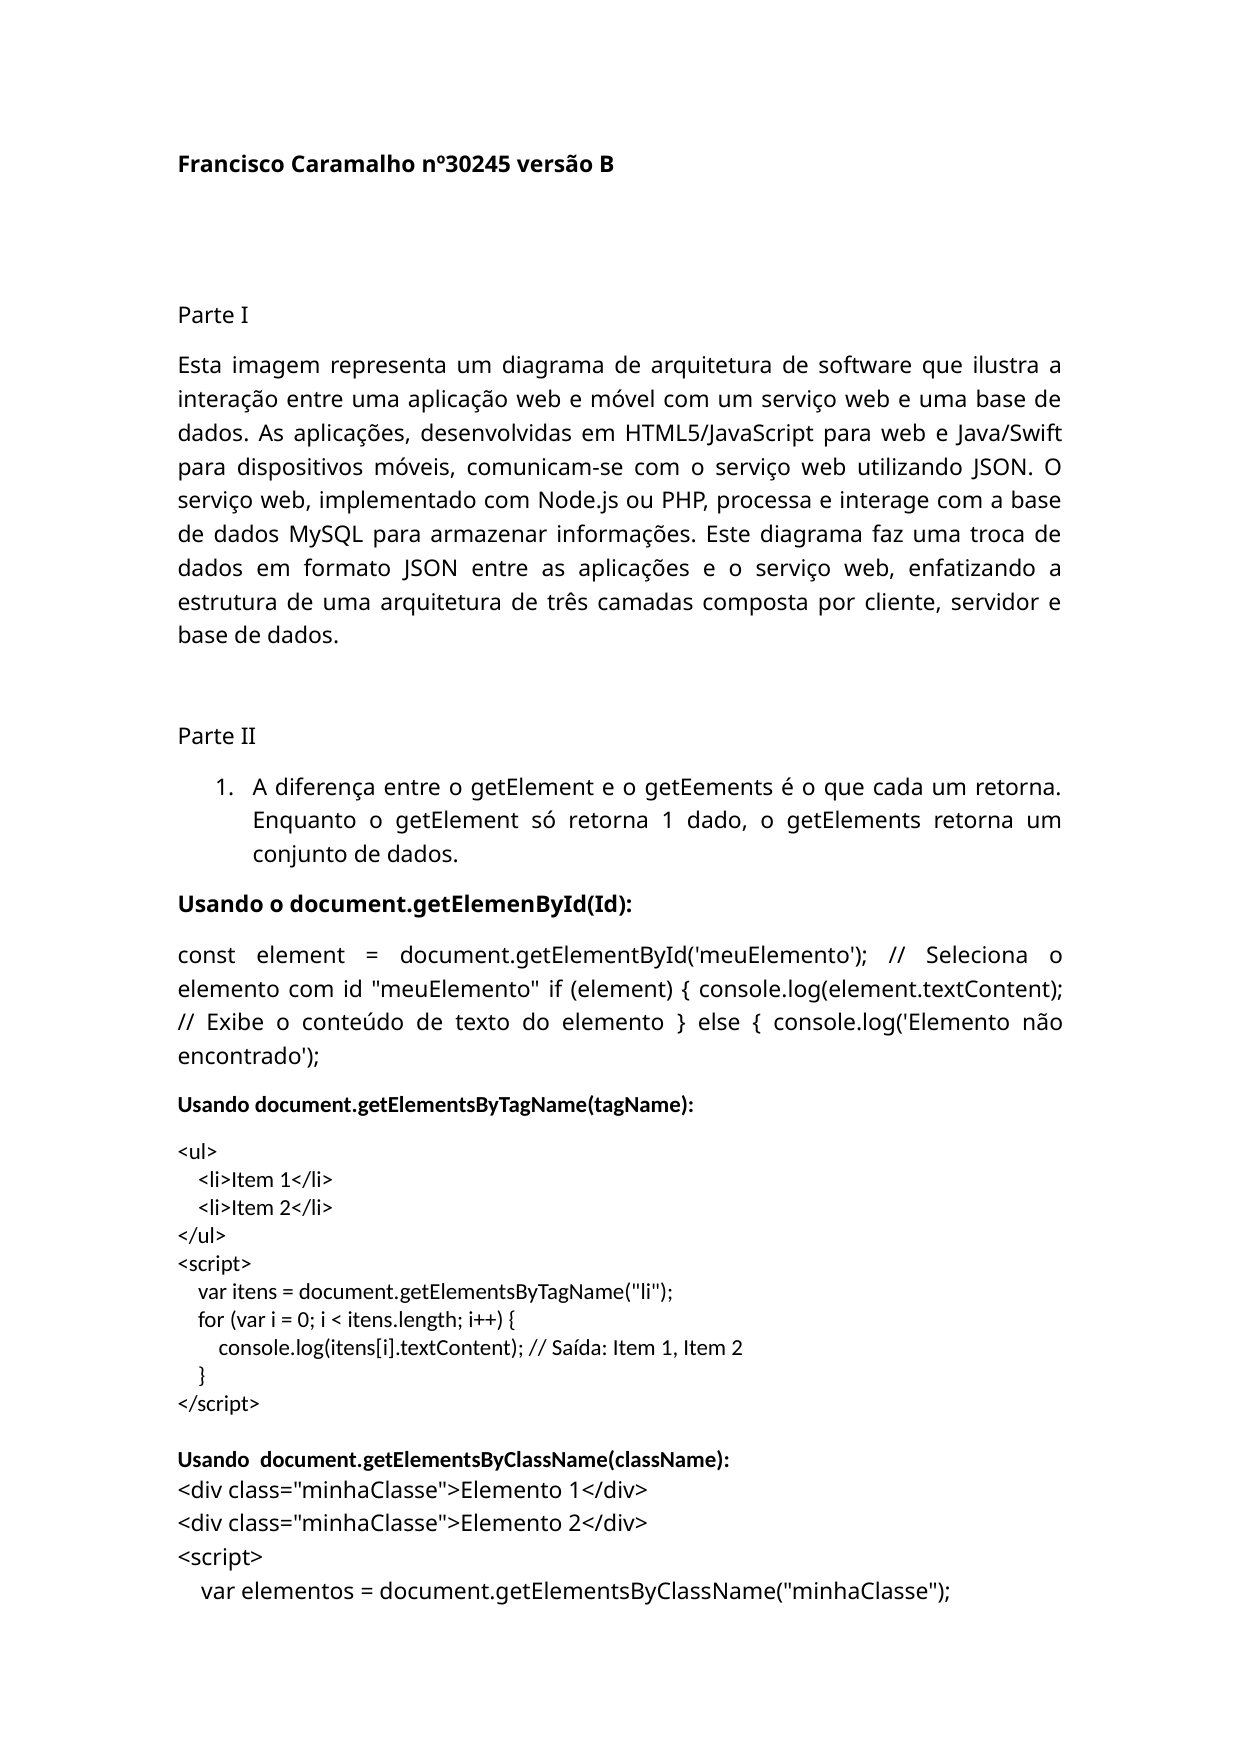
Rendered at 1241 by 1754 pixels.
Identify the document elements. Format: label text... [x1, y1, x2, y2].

text Esta imagem representa um diagrama de arquitetura de software que ilustra a interação entre uma aplicação web e móvel com um serviço web e uma base de dados. As aplicações, desenvolvidas em HTML5/JavaScript para web e Java/Swift para dispositivos móveis, comunicam-se com o serviço web utilizando JSON. O serviço web, implementado com Node.js ou PHP, processa e interage com a base de dados MySQL para armazenar informações. Este diagrama faz uma troca de dados em formato JSON entre as aplicações e o serviço web, enfatizando a estrutura de uma arquitetura de três camadas composta por cliente, servidor e base de dados. [177, 349, 1063, 651]
text <li>Item 1</li> [177, 1165, 1063, 1193]
text Parte II [177, 720, 1063, 751]
text <div class="minhaClasse">Elemento 1</div> [177, 1474, 1063, 1505]
text Usando document.getElementsByTagName(tagName): [177, 1091, 1063, 1118]
text } [177, 1362, 1063, 1389]
text console.log(itens[i].textContent); // Saída: Item 1, Item 2 [177, 1333, 1063, 1362]
text <script> [177, 1249, 1063, 1277]
text Parte I [177, 299, 1063, 330]
text <li>Item 2</li> [177, 1193, 1063, 1221]
list A diferença entre o getElement e o getEements é o que cada um retorna. Enquanto o getElement só retorna 1 dado, o getElements retorna um conjunto de dados. [215, 771, 1063, 869]
text <ul> [177, 1137, 1063, 1165]
text for (var i = 0; i < itens.length; i++) { [177, 1306, 1063, 1333]
text const element = document.getElementById('meuElemento'); // Seleciona o elemento com id "meuElemento" if (element) { console.log(element.textContent); // Exibe o conteúdo de texto do elemento } else { console.log('Elemento não encontrado'); [177, 939, 1063, 1071]
text </script> [177, 1389, 1063, 1418]
text <div class="minhaClasse">Elemento 2</div> [177, 1507, 1063, 1539]
text var itens = document.getElementsByTagName("li"); [177, 1277, 1063, 1306]
text Usando document.getElementsByClassName(className): [177, 1446, 1063, 1474]
text var elementos = document.getElementsByClassName("minhaClasse"); [177, 1575, 1063, 1606]
text <script> [177, 1541, 1063, 1572]
text </ul> [177, 1221, 1063, 1249]
text Francisco Caramalho nº30245 versão B [177, 148, 1063, 179]
text Usando o document.getElemenById(Id): [177, 888, 1063, 920]
